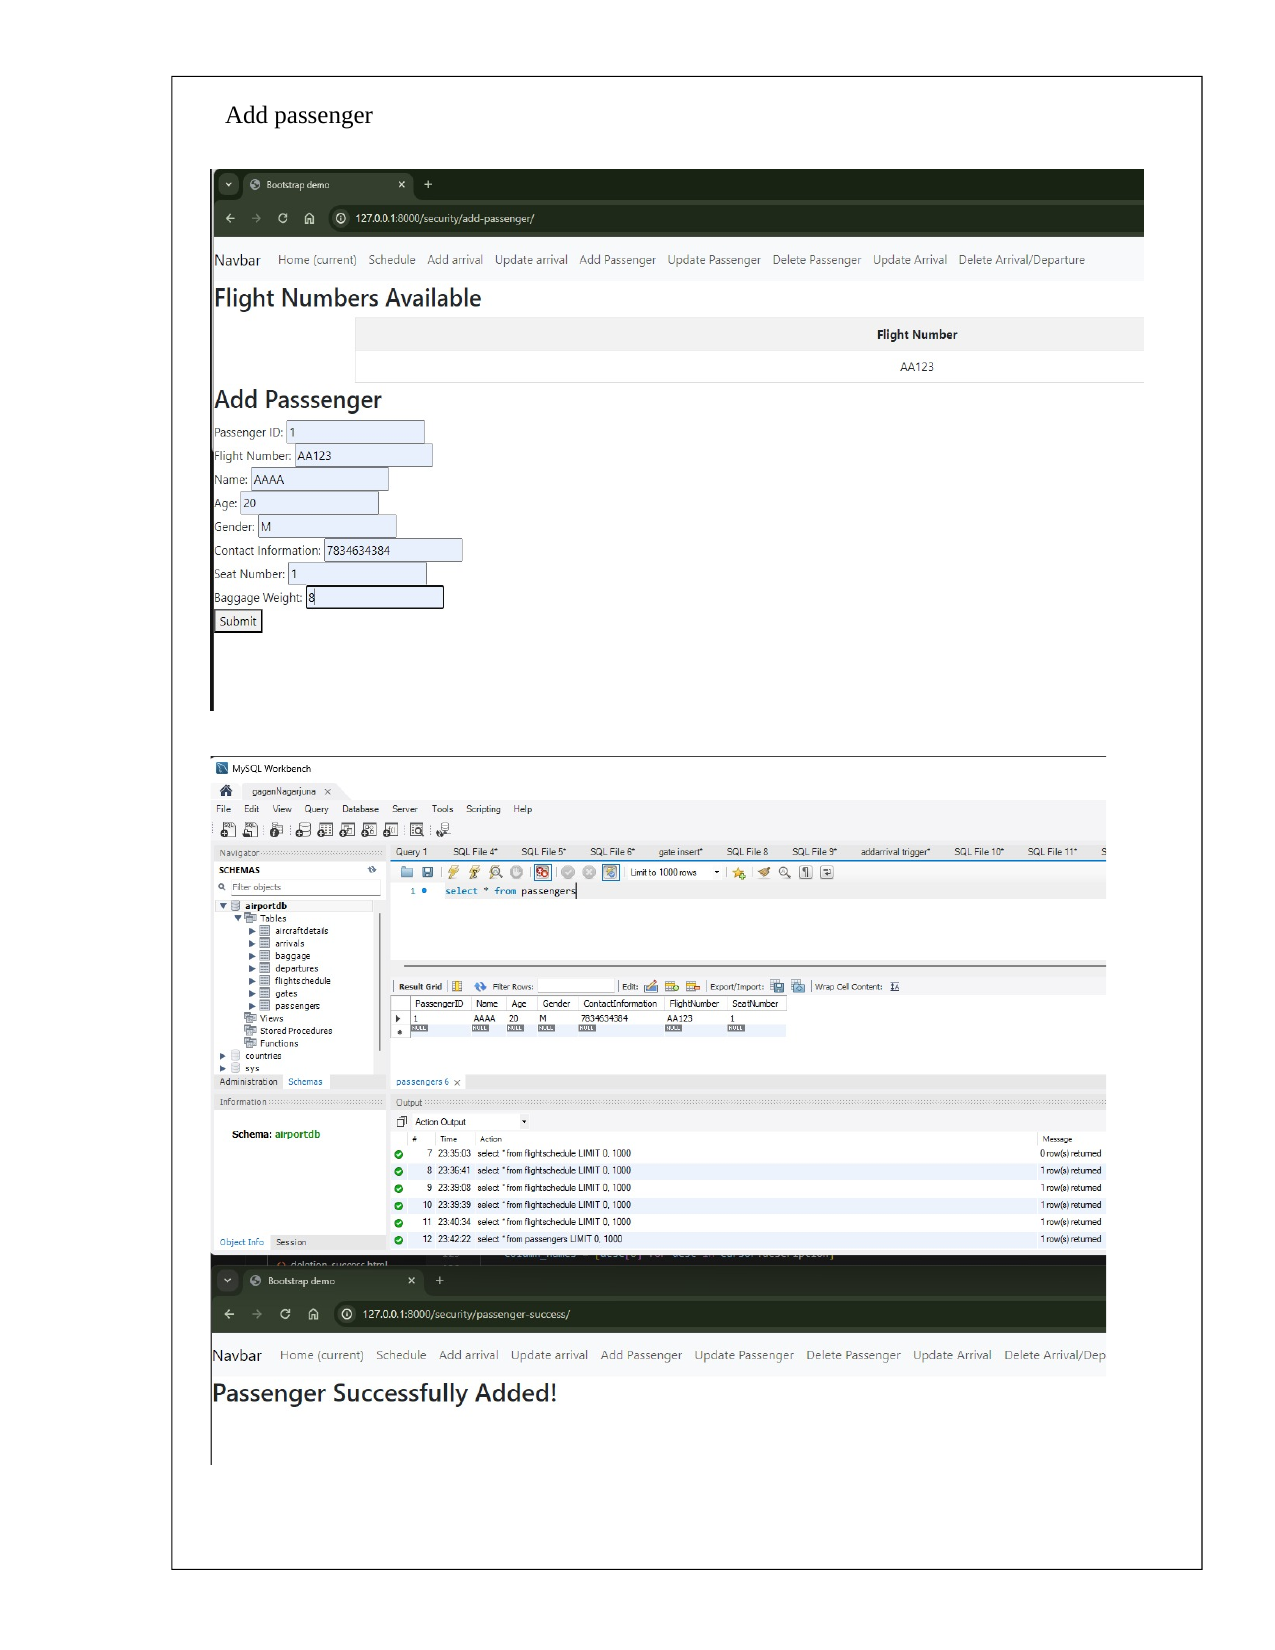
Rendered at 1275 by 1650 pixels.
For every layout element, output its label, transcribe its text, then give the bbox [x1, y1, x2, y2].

picture [210, 169, 1144, 711]
picture [210, 756, 1107, 1465]
text Add passenger [225, 100, 1126, 128]
